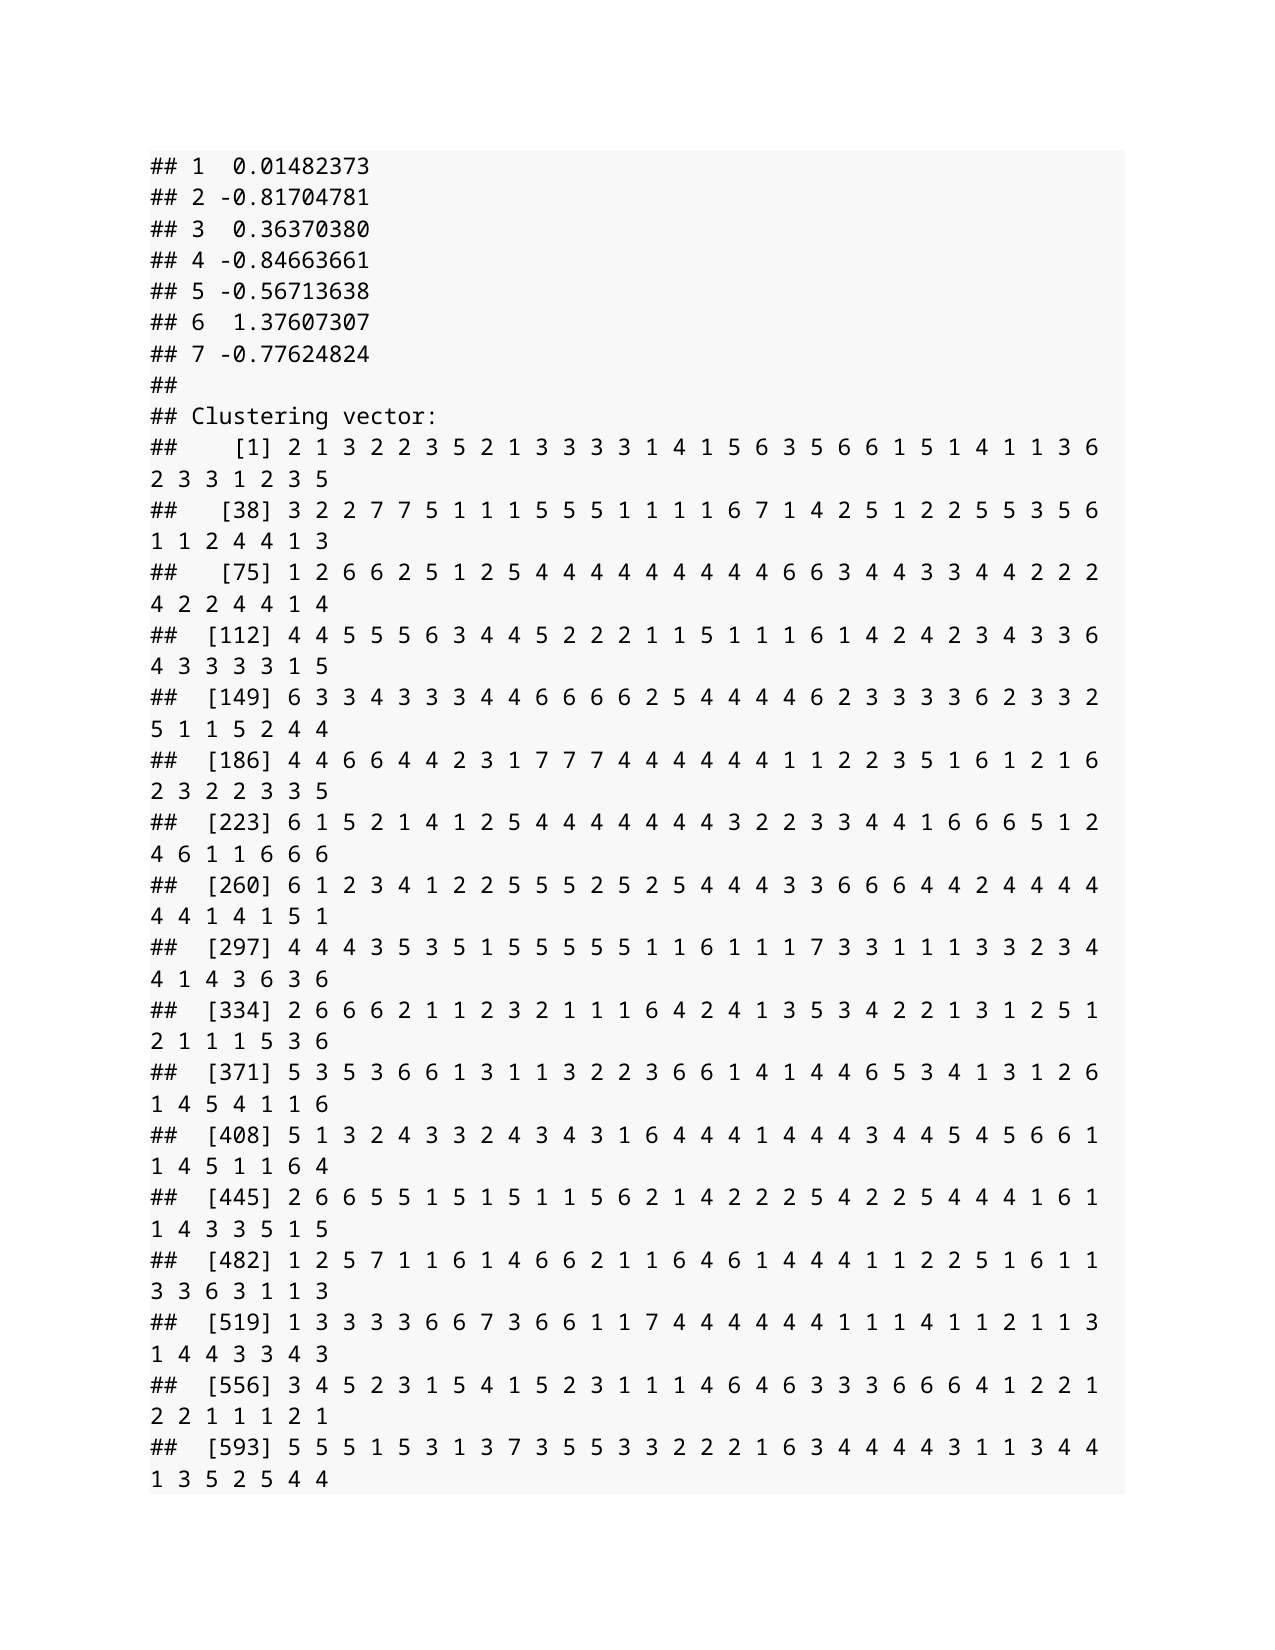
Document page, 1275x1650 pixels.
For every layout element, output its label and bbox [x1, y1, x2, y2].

text [150, 150, 1125, 1494]
